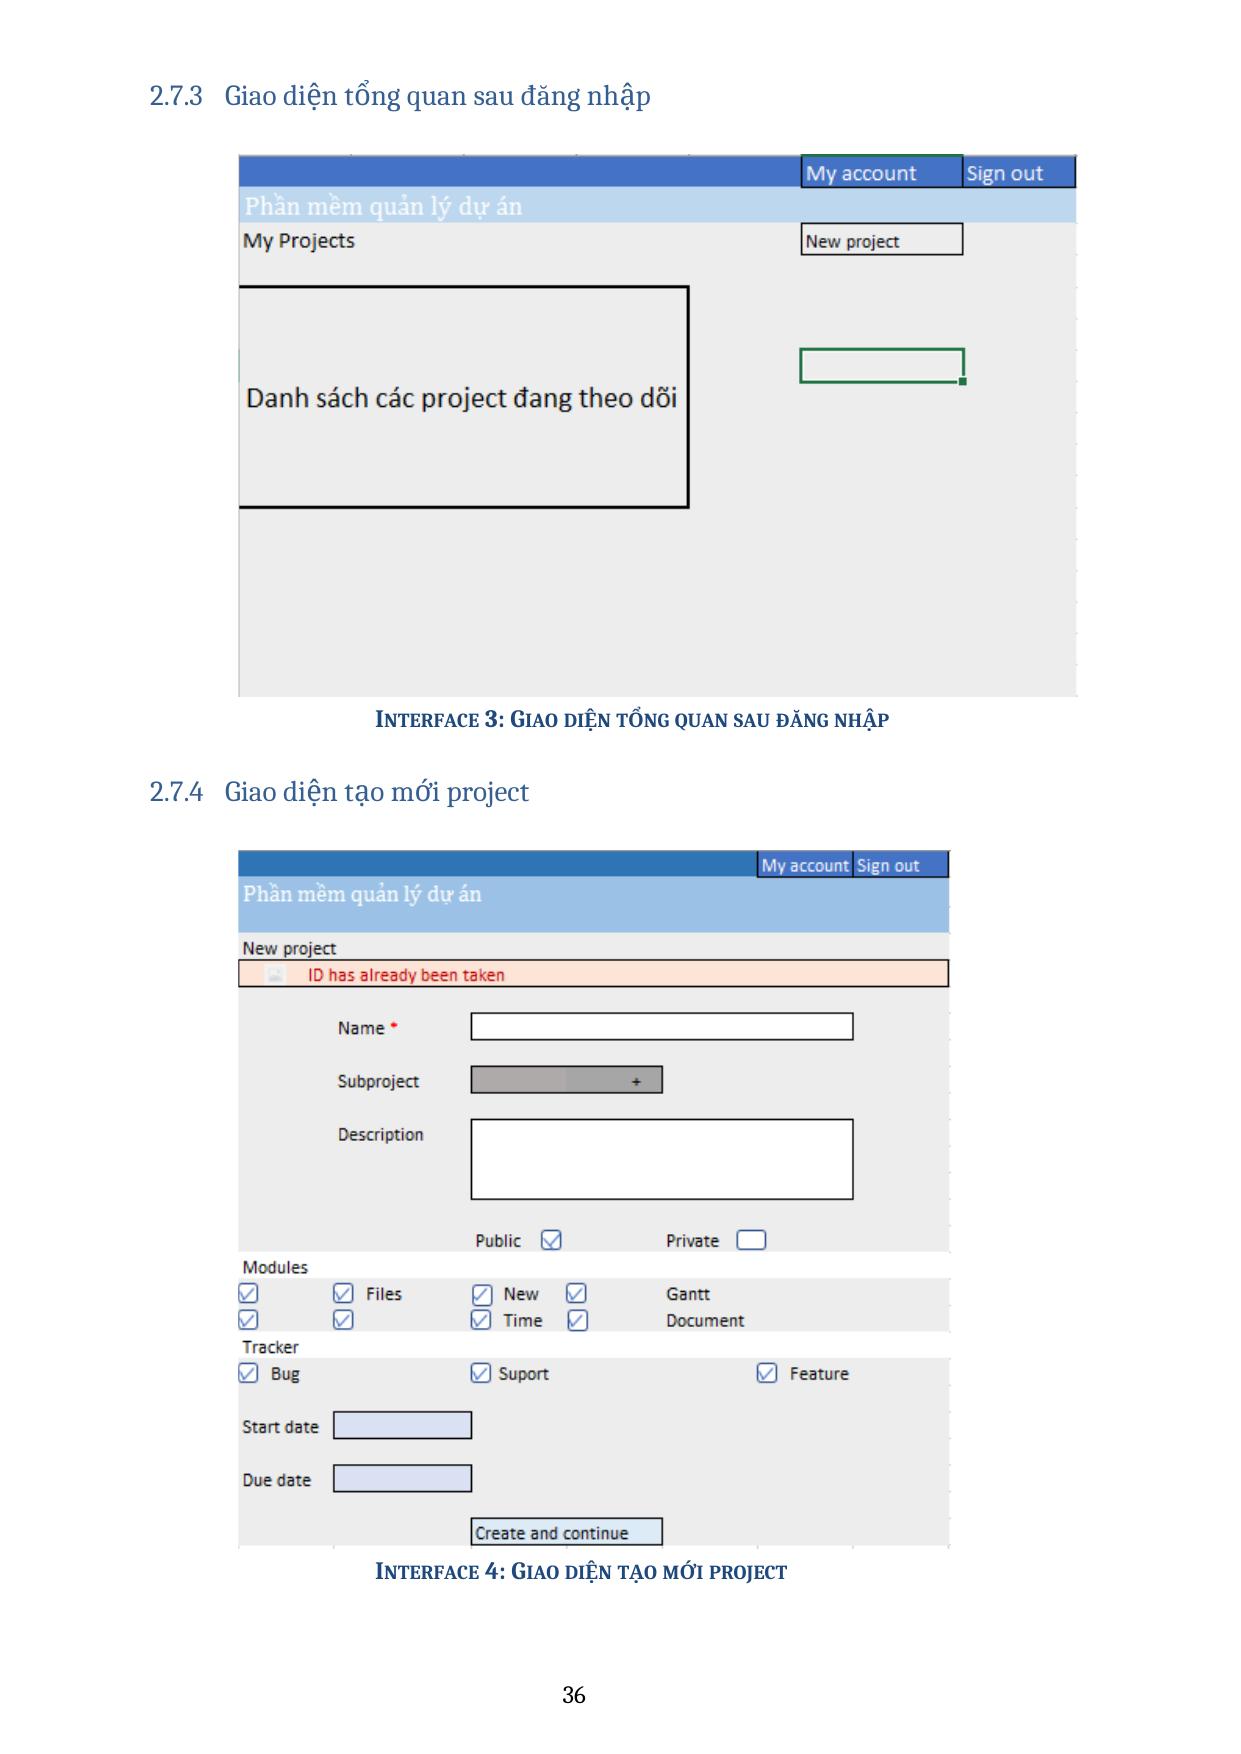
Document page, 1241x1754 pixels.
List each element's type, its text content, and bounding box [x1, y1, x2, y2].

picture [238, 850, 951, 1549]
picture [238, 154, 1078, 697]
subtitle Giao diện tạo mới project [150, 775, 1165, 809]
subtitle Giao diện tổng quan sau đăng nhập [150, 79, 1165, 113]
